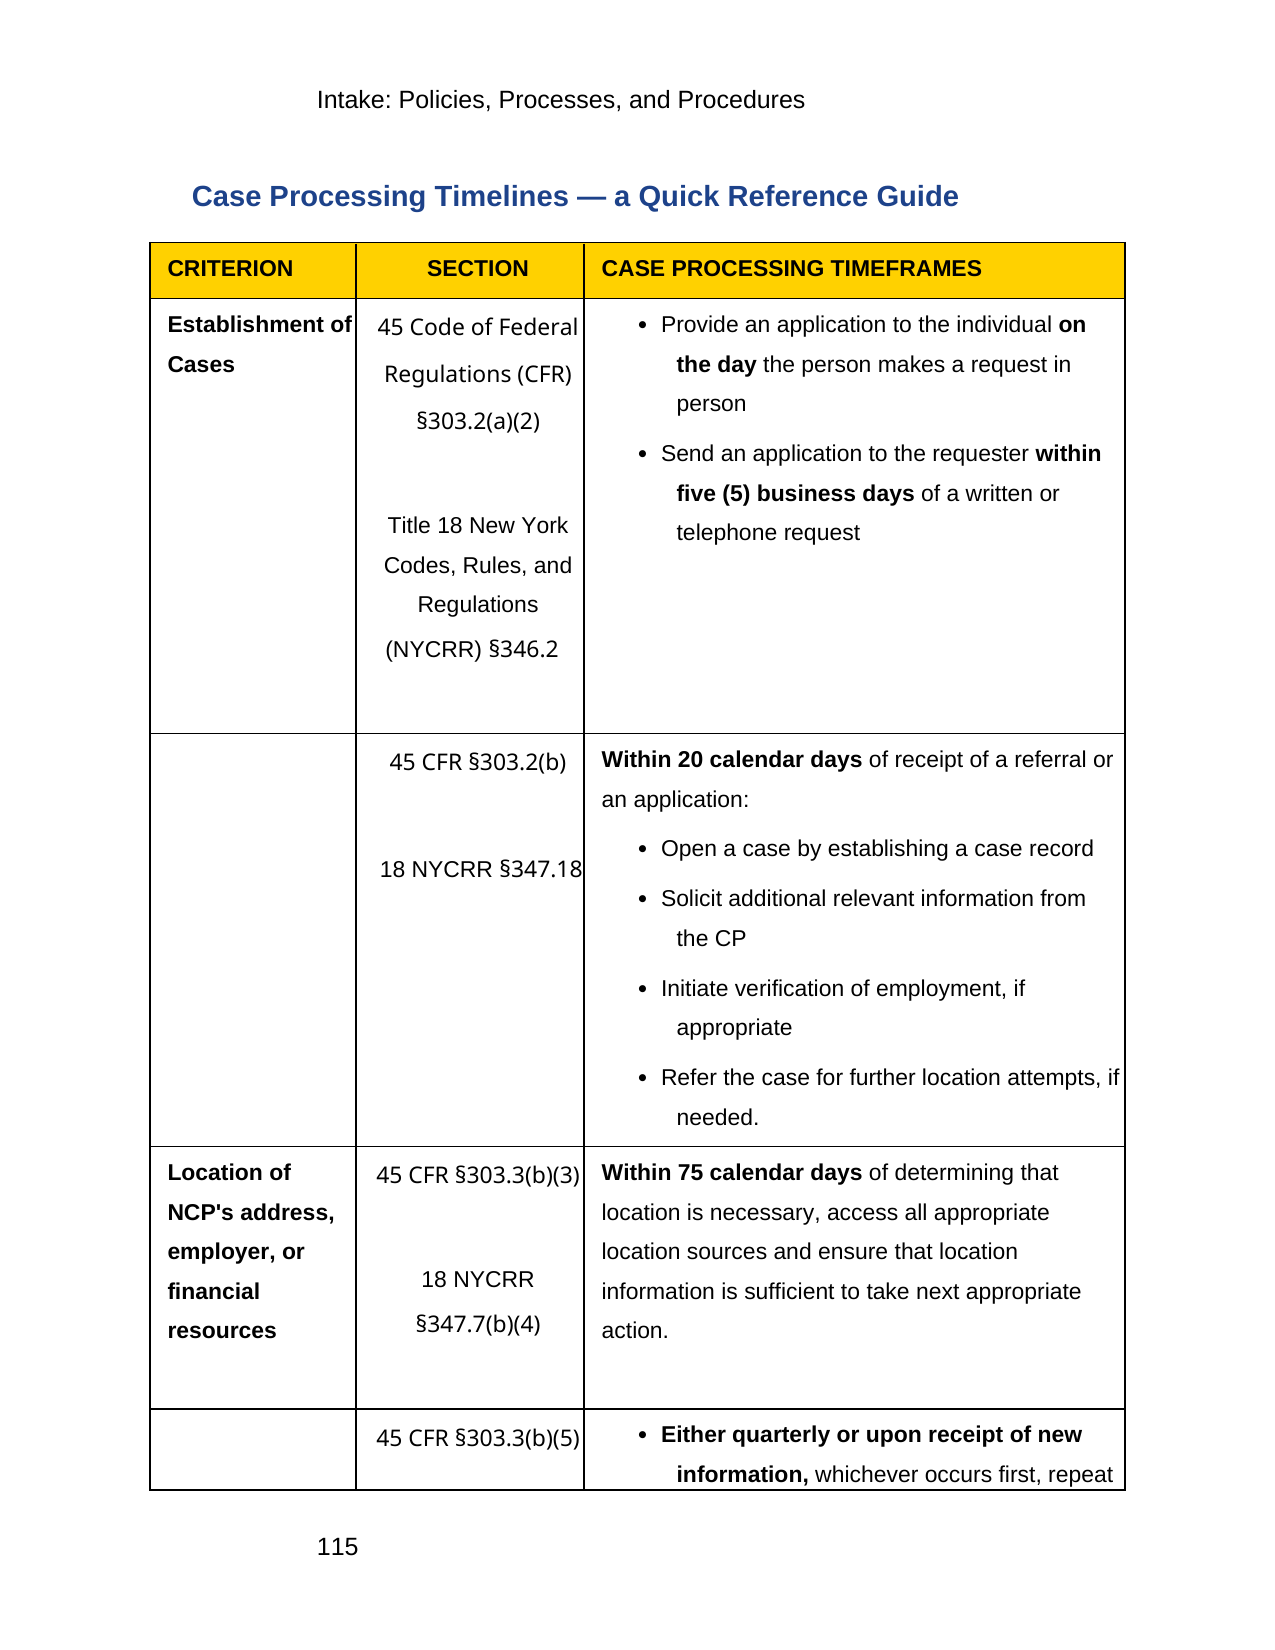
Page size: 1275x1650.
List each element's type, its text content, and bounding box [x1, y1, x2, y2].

table_cell 45 Code of Federal Regulations (CFR) §303.2(a)(2) Title 18 New York Codes, Rules, and Regulations (NYCRR) §346.2 [357, 299, 583, 732]
table_cell [151, 1410, 355, 1489]
table_header CRITERION [151, 243, 356, 298]
table_header CASE PROCESSING TIMEFRAMES [585, 243, 1124, 298]
table_cell [151, 734, 355, 1146]
table_header SECTION [357, 243, 584, 298]
table_cell Location of NCP's address, employer, or financial resources [151, 1147, 355, 1408]
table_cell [357, 1410, 583, 1489]
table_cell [585, 1410, 1124, 1489]
table_cell Within 75 calendar days of determining that location is necessary, access all appropriate location sources and ensure that location information is sufficient to take next appropriate action. [585, 1147, 1124, 1408]
table_cell Establishment of Cases [151, 299, 355, 732]
table_cell 45 CFR §303.2(b) 18 NYCRR §347.18 [357, 734, 583, 1146]
table_cell Provide an application to the individual on the day the person makes a request in person Send an application to the requester within five (5) business days of a written or telephone request [585, 299, 1124, 732]
table_cell Within 20 calendar days of receipt of a referral or an application: Open a case by establishing a case record Solicit additional relevant information from the CP Initiate verification of employment, if appropriate Refer the case for further location attempts, if needed. [585, 734, 1124, 1146]
table_cell 45 CFR §303.3(b)(3) 18 NYCRR §347.7(b)(4) [357, 1147, 583, 1408]
subtitle Case Processing Timelines — a Quick Reference Guide [192, 179, 1125, 213]
